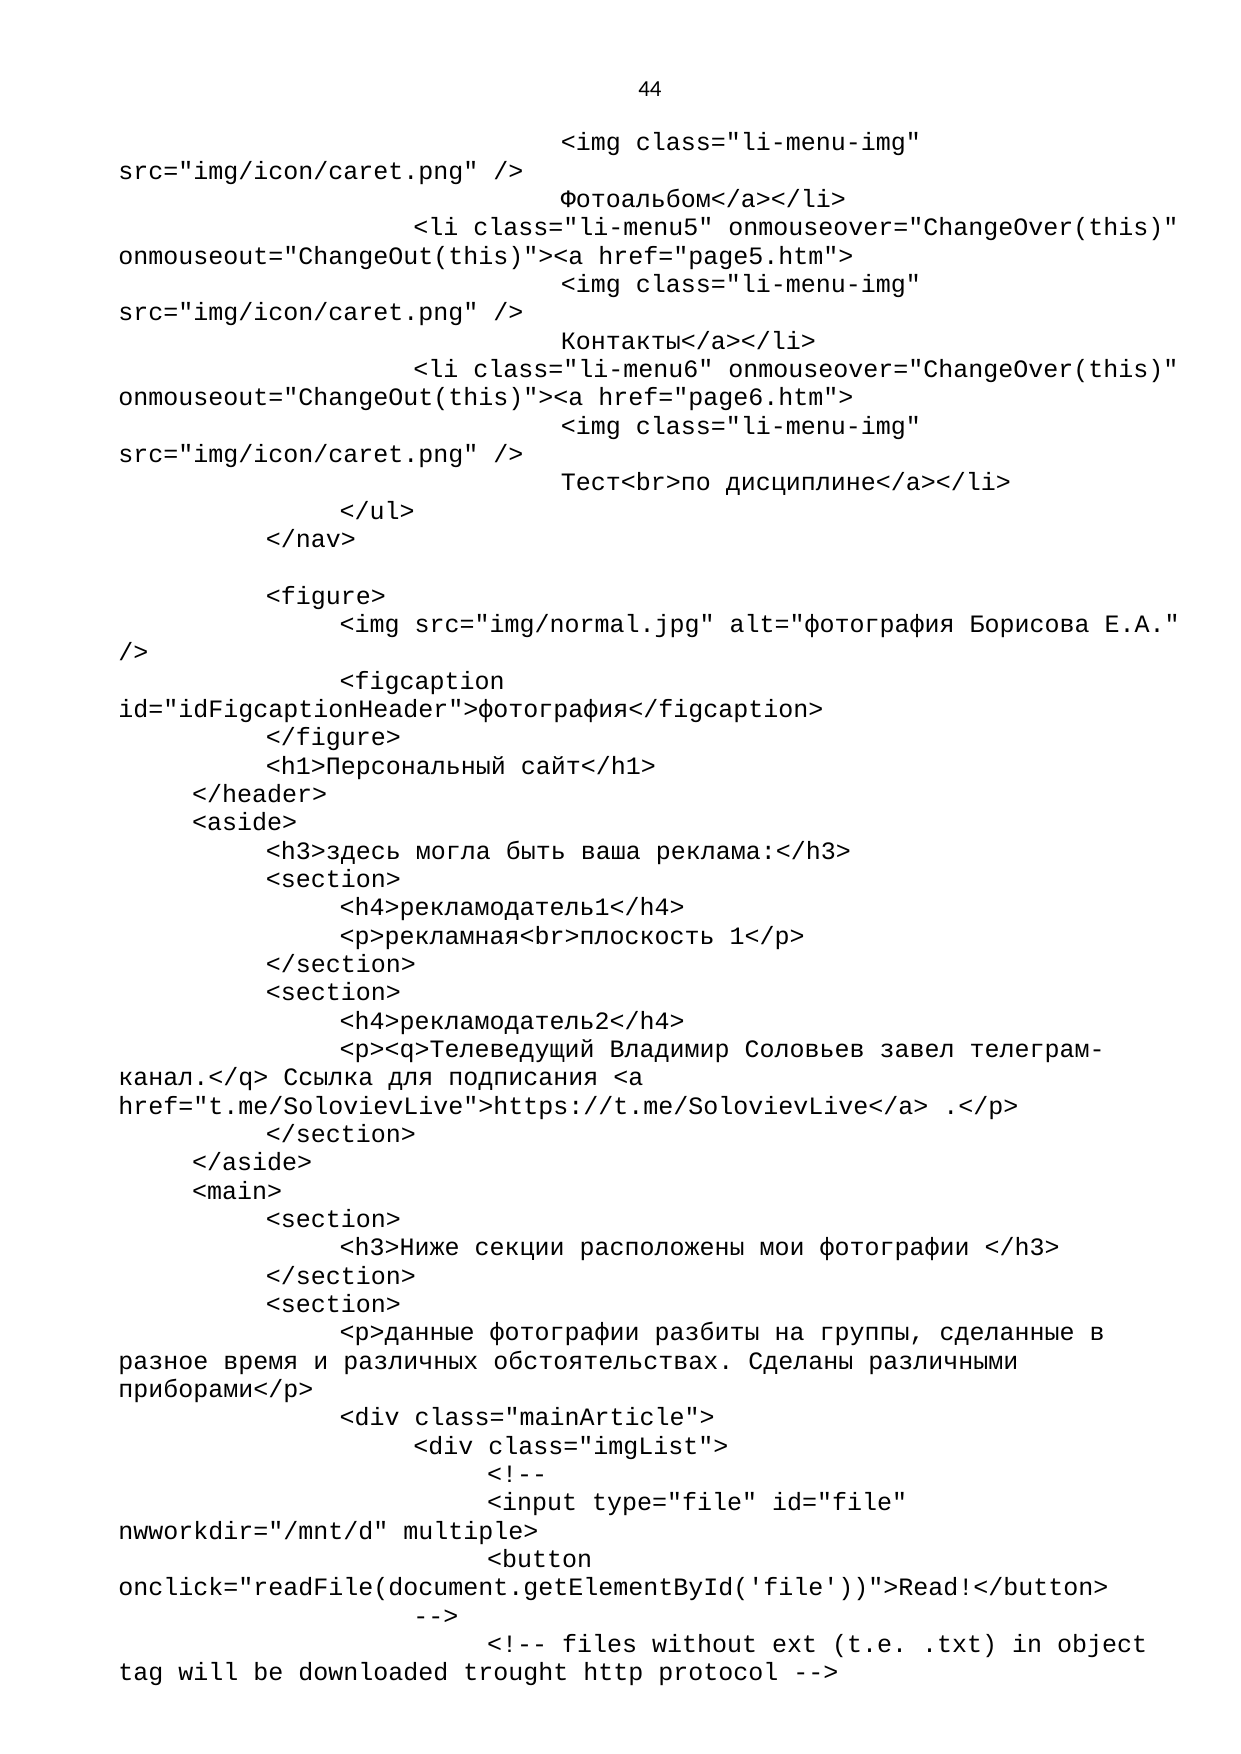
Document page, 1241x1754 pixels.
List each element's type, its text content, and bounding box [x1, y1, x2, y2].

text </aside> [118, 1150, 1181, 1178]
text Фотоальбом</a></li> [118, 187, 1181, 215]
text Тест<br>по дисциплине</a></li> [118, 470, 1181, 498]
text </section> [118, 1122, 1181, 1150]
text <h3>здесь могла быть ваша реклама:</h3> [118, 838, 1181, 867]
text <p>рекламная<br>плоскость 1</p> [118, 923, 1181, 952]
text <img class="li-menu-img" src="img/icon/caret.png" /> [118, 413, 1181, 470]
text <h4>рекламодатель1</h4> [118, 895, 1181, 923]
text </figure> [118, 725, 1181, 753]
text </ul> [118, 498, 1181, 527]
text <figure> [118, 583, 1181, 612]
text <div class="imgList"> [118, 1433, 1181, 1462]
text <main> [118, 1178, 1181, 1207]
text Контакты</a></li> [118, 328, 1181, 357]
text <!-- [118, 1462, 1181, 1490]
text <p>данные фотографии разбиты на группы, сделанные в разное время и различных обстоятельствах. Сделаны различными приборами</p> [118, 1320, 1181, 1405]
text <h4>рекламодатель2</h4> [118, 1008, 1181, 1037]
text </nav> [118, 527, 1181, 555]
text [118, 130, 1181, 187]
text --> [118, 1603, 1181, 1632]
text <aside> [118, 810, 1181, 838]
text <div class="mainArticle"> [118, 1405, 1181, 1433]
text </section> [118, 1263, 1181, 1292]
text <img src="img/normal.jpg" alt="фотография Борисова Е.А." /> [118, 612, 1181, 668]
text <h1>Персональный сайт</h1> [118, 753, 1181, 782]
text <section> [118, 867, 1181, 895]
text </header> [118, 782, 1181, 810]
text <figcaption id="idFigcaptionHeader">фотография</figcaption> [118, 668, 1181, 725]
text <section> [118, 1292, 1181, 1320]
text <section> [118, 980, 1181, 1008]
text </section> [118, 952, 1181, 980]
text <li class="li-menu6" onmouseover="ChangeOver(this)" onmouseout="ChangeOut(this)"><a href="page6.htm"> [118, 357, 1181, 413]
text <input type="file" id="file" nwworkdir="/mnt/d" multiple> [118, 1490, 1181, 1547]
text <section> [118, 1207, 1181, 1235]
text <!-- files without ext (t.e. .txt) in object tag will be downloaded trought http protocol --> [118, 1632, 1181, 1688]
text <button onclick="readFile(document.getElementById('file'))">Read!</button> [118, 1547, 1181, 1603]
text <p><q>Телеведущий Владимир Соловьев завел телеграм-канал.</q> Ссылка для подписания <a href="t.me/SolovievLive">https://t.me/SolovievLive</a> .</p> [118, 1037, 1181, 1122]
text <img class="li-menu-img" src="img/icon/caret.png" /> [118, 272, 1181, 328]
text <li class="li-menu5" onmouseover="ChangeOver(this)" onmouseout="ChangeOut(this)"><a href="page5.htm"> [118, 215, 1181, 272]
text <h3>Ниже секции расположены мои фотографии </h3> [118, 1235, 1181, 1263]
